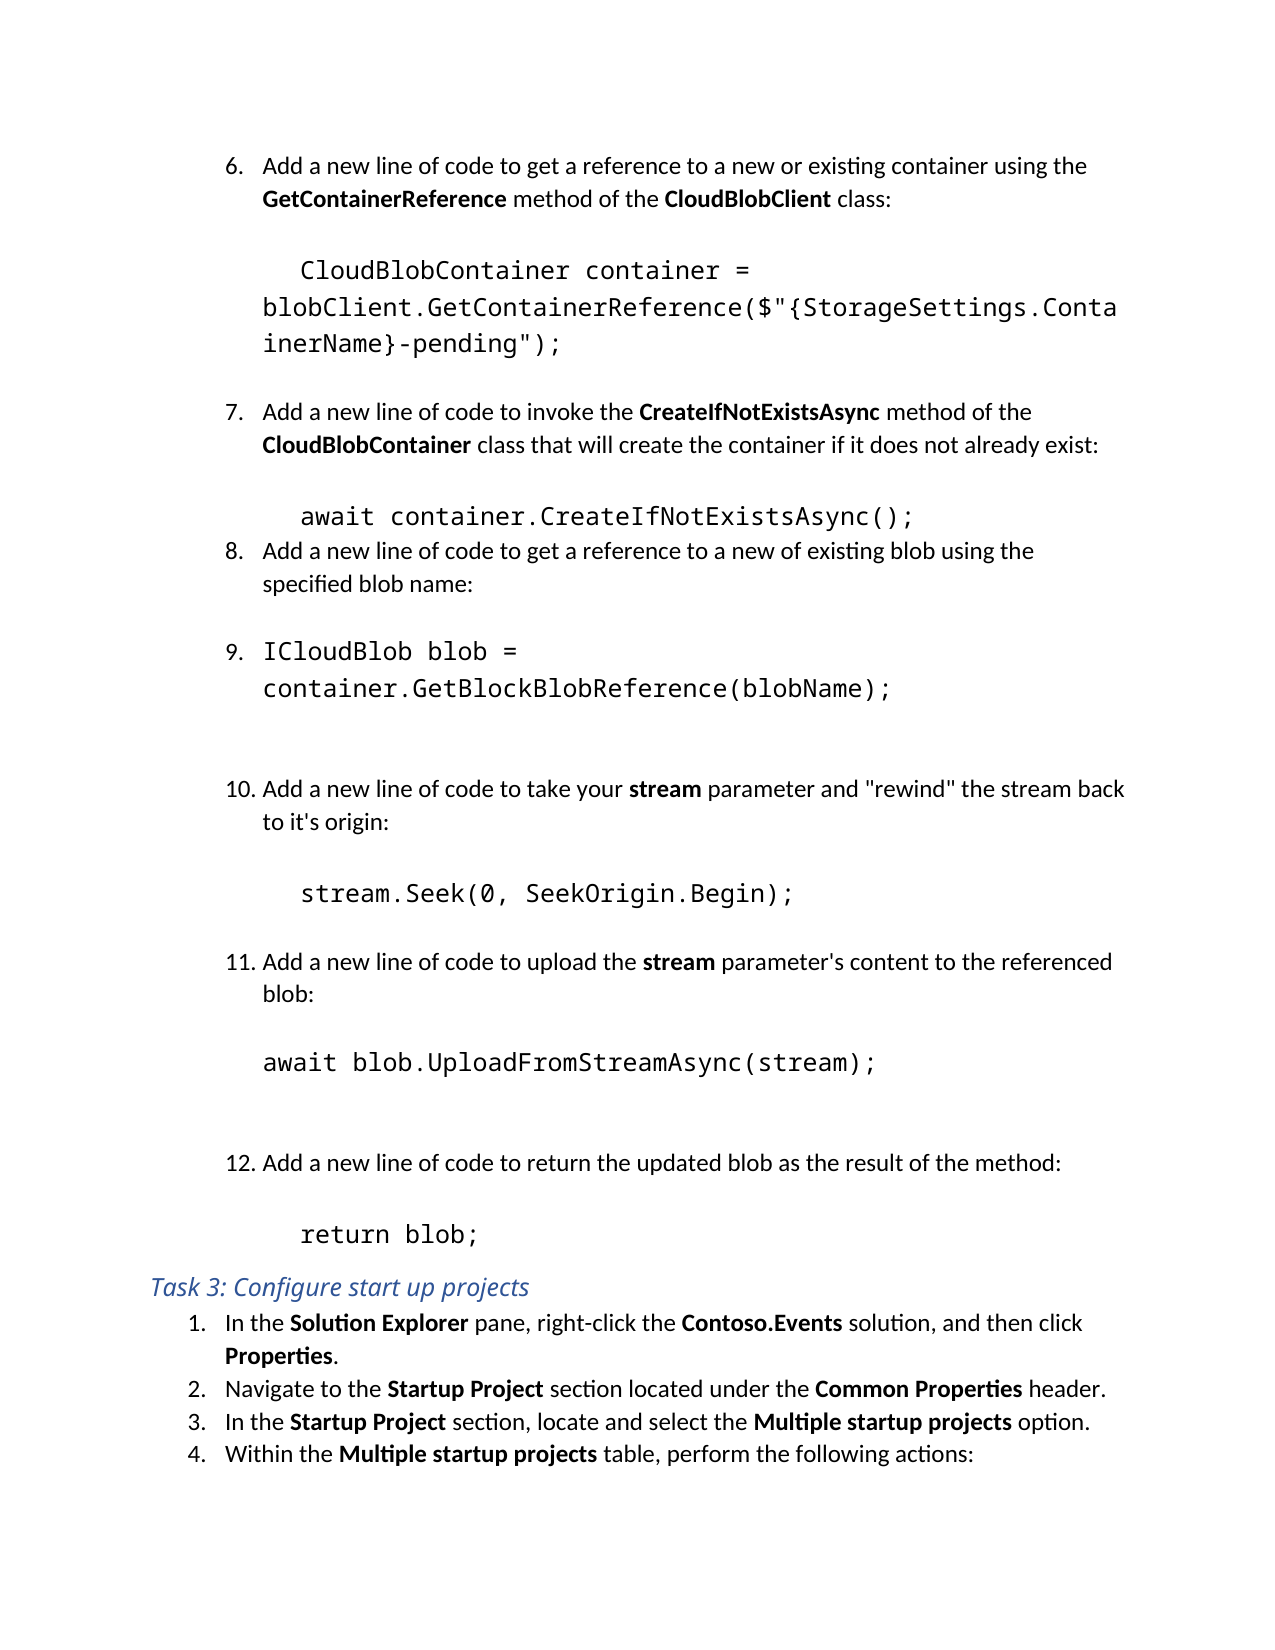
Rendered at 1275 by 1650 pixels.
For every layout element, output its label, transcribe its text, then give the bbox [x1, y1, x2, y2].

list CloudBlobContainer container = blobClient.GetContainerReference($"{StorageSettings.ContainerName}-pending"); [262, 253, 1125, 360]
list Add a new line of code to take your stream parameter and "rewind" the stream back to it's origin: [225, 773, 1125, 837]
list await blob.UploadFromStreamAsync(stream); [262, 1044, 1125, 1078]
list stream.Seek(0, SeekOrigin.Begin); [262, 876, 1125, 910]
subtitle Task 3: Configure start up projects [150, 1270, 1125, 1304]
list Add a new line of code to upload the stream parameter's content to the referenced blob: [225, 946, 1125, 1009]
list Within the Multiple startup projects table, perform the following actions: [187, 1438, 1125, 1469]
list Add a new line of code to return the updated blob as the result of the method: [225, 1147, 1125, 1177]
list Add a new line of code to get a reference to a new or existing container using the GetContainerReference method of the CloudBlobClient class: [225, 150, 1125, 213]
list Add a new line of code to get a reference to a new of existing blob using the specified blob name: [225, 535, 1125, 599]
list ICloudBlob blob = container.GetBlockBlobReference(blobName); [225, 634, 1125, 705]
list return blob; [262, 1217, 1125, 1251]
list In the Startup Project section, locate and select the Multiple startup projects option. [187, 1406, 1125, 1436]
list Add a new line of code to invoke the CreateIfNotExistsAsync method of the CloudBlobContainer class that will create the container if it does not already exist: [225, 396, 1125, 459]
list Navigate to the Startup Project section located under the Common Properties header. [187, 1373, 1125, 1403]
list await container.CreateIfNotExistsAsync(); [262, 498, 1125, 532]
list In the Solution Explorer pane, right-click the Contoso.Events solution, and then click Properties. [187, 1307, 1125, 1370]
